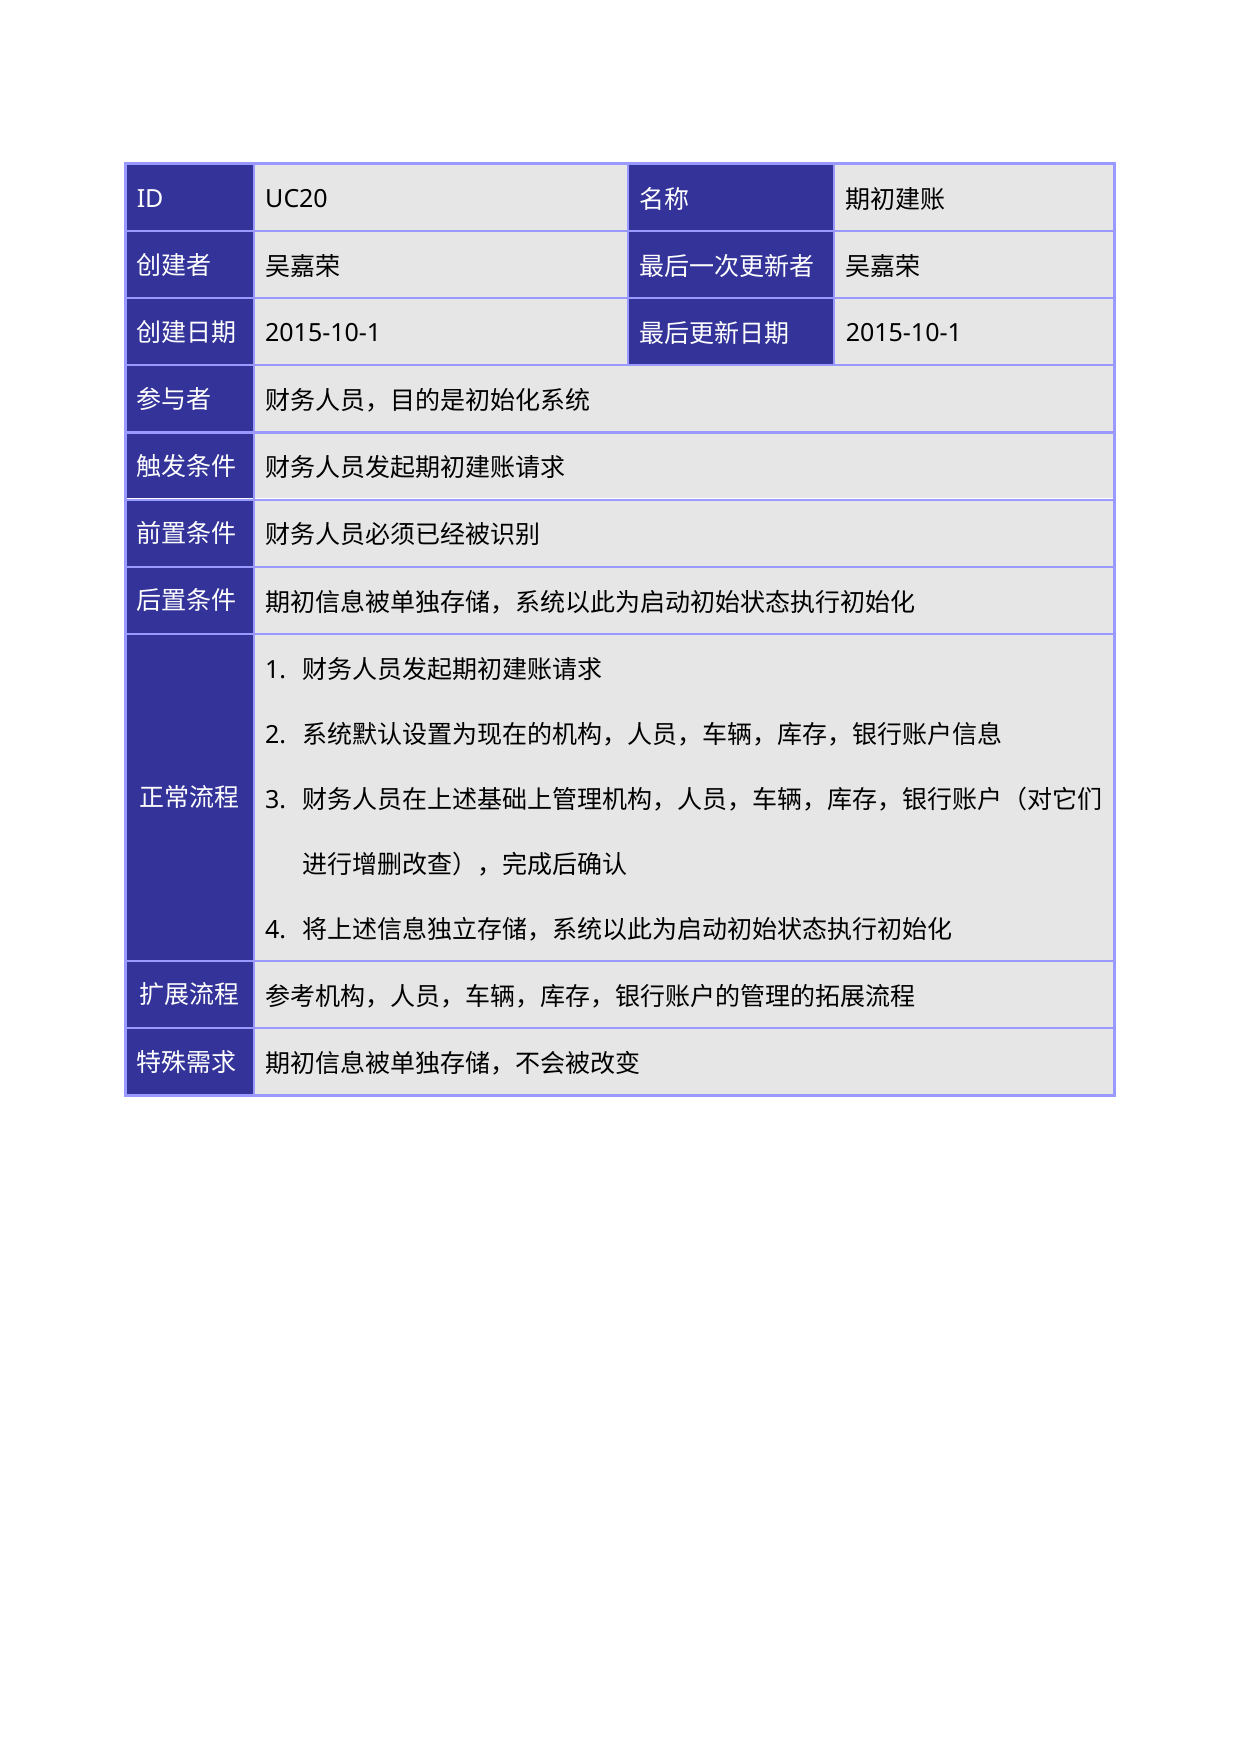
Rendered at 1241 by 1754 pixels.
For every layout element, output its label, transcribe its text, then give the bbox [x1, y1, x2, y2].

table_cell 正常流程 [127, 635, 253, 960]
table_cell 参与者 [127, 366, 253, 431]
table_cell 吴嘉荣 [255, 232, 627, 297]
table_cell 触发条件 [127, 434, 253, 498]
table_cell 创建日期 [127, 299, 253, 364]
table_cell 期初信息被单独存储，系统以此为启动初始状态执行初始化 [255, 568, 1113, 633]
table_cell 参考机构，人员，车辆，库存，银行账户的管理的拓展流程 [255, 962, 1113, 1027]
table_cell 财务人员必须已经被识别 [255, 501, 1113, 566]
table_header 名称 [629, 165, 833, 230]
table_cell 2015-10-1 [255, 299, 627, 364]
table_cell 最后更新日期 [629, 299, 833, 364]
table_cell 期初信息被单独存储，不会被改变 [255, 1029, 1113, 1094]
table_header UC20 [255, 165, 627, 230]
table_cell 最后一次更新者 [629, 232, 833, 297]
table_cell 扩展流程 [127, 962, 253, 1027]
table_cell 前置条件 [127, 501, 253, 566]
table_cell 吴嘉荣 [835, 232, 1113, 297]
table_cell 创建者 [127, 232, 253, 297]
table_cell 后置条件 [127, 568, 253, 633]
table_cell 财务人员，目的是初始化系统 [255, 366, 1113, 431]
table_cell 财务人员发起期初建账请求 [255, 434, 1113, 498]
table_cell 财务人员发起期初建账请求 系统默认设置为现在的机构，人员，车辆，库存，银行账户信息 财务人员在上述基础上管理机构，人员，车辆，库存，银行账户（对它们进行增删改查），完成后确认 将上述信息独立存储，系统以此为启动初始状态执行初始化 [255, 635, 1113, 960]
table_header ID [127, 165, 253, 230]
table_cell 特殊需求 [127, 1029, 253, 1094]
table_cell 2015-10-1 [835, 299, 1113, 364]
table_header 期初建账 [835, 165, 1113, 230]
